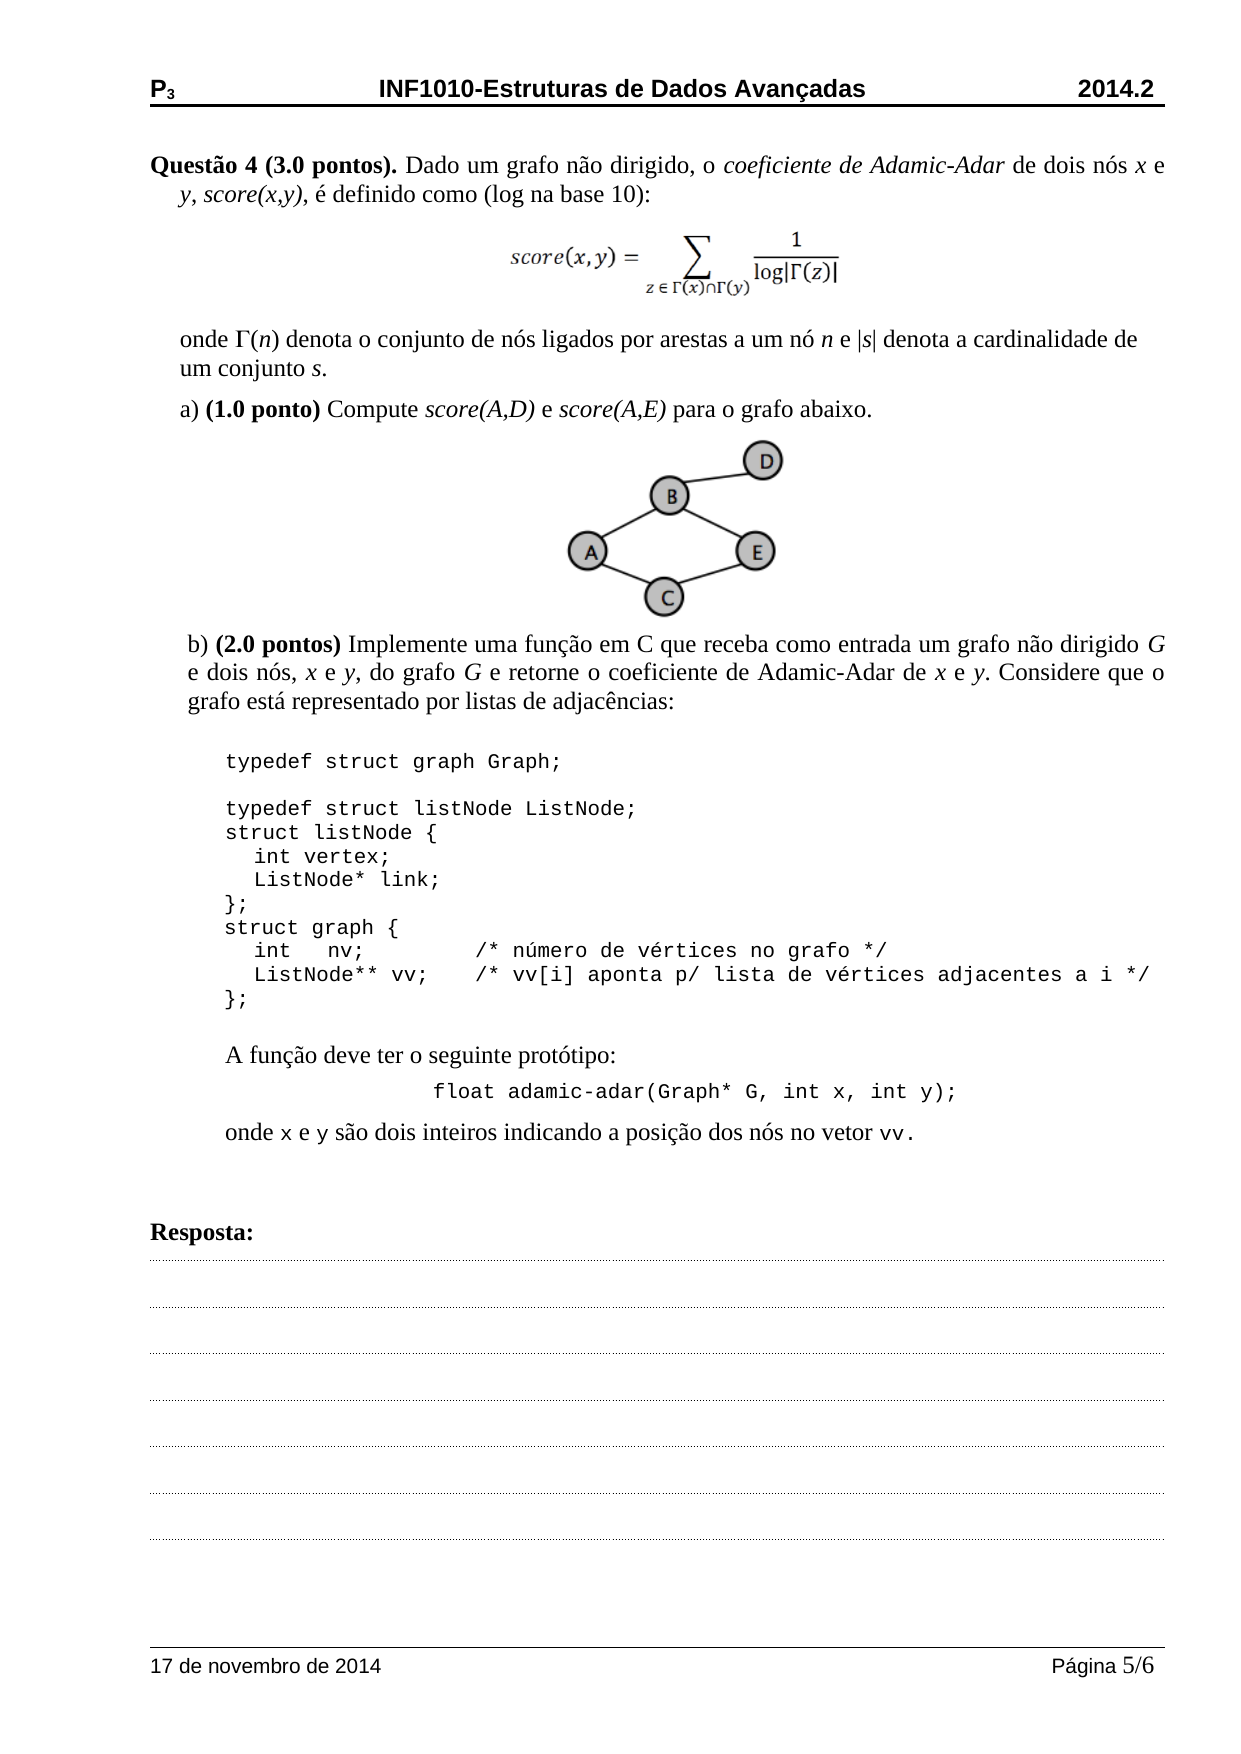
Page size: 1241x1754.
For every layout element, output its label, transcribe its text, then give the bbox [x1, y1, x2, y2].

text Questão 4 (3.0 pontos). Dado um grafo não dirigido, o coeficiente de Adamic-Adar de dois nós x e y, score(x,y), é definido como (log na base 10): [150, 150, 1165, 207]
text ListNode* link; [150, 869, 1165, 893]
text A função deve ter o seguinte protótipo: [225, 1040, 1165, 1069]
text typedef struct graph Graph; [225, 751, 1165, 775]
text struct graph { [224, 917, 1165, 940]
text b) (2.0 pontos) Implemente uma função em C que receba como entrada um grafo não dirigido G e dois nós, x e y, do grafo G e retorne o coeficiente de Adamic-Adar de x e y. Considere que o grafo está representado por listas de adjacências: [187, 629, 1165, 715]
text float adamic-adar(Graph* G, int x, int y); [225, 1081, 1165, 1105]
text struct listNode { [225, 822, 1165, 846]
text int vertex; [150, 846, 1165, 869]
picture [501, 220, 852, 312]
text Resposta: [150, 1217, 1165, 1248]
text int nv; /* número de vértices no grafo */ [195, 940, 1165, 964]
text a) (1.0 ponto) Compute score(A,D) e score(A,E) para o grafo abaixo. [179, 394, 1165, 423]
text onde (n) denota o conjunto de nós ligados por arestas a um nó n e |s| denota a cardinalidade de um conjunto s. [179, 324, 1165, 382]
text onde x e y são dois inteiros indicando a posição dos nós no vetor vv. [225, 1117, 1165, 1147]
text typedef struct listNode ListNode; [225, 798, 1165, 822]
text ListNode** vv; /* vv[i] aponta p/ lista de vértices adjacentes a i */ [195, 964, 1165, 988]
picture [546, 435, 807, 629]
text }; [179, 893, 1165, 917]
text }; [224, 988, 1165, 1011]
